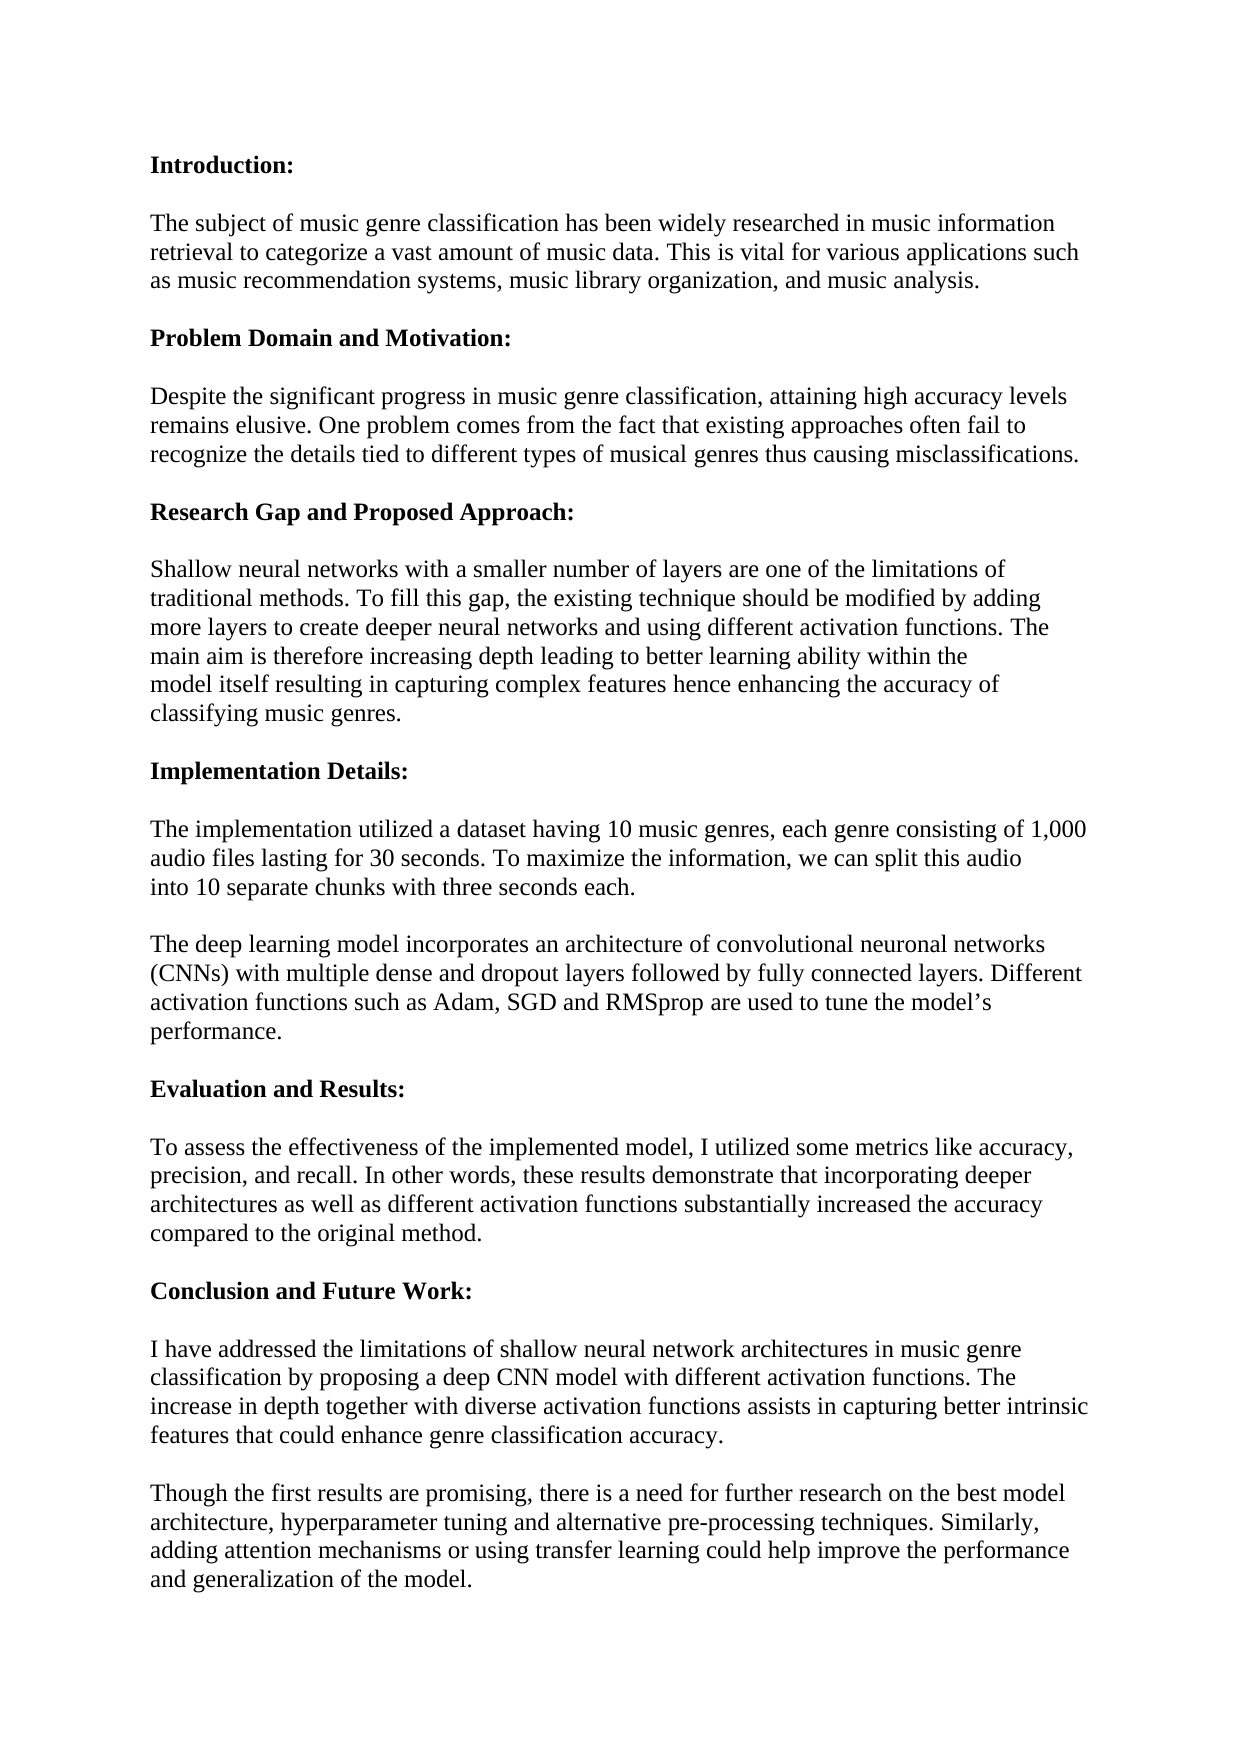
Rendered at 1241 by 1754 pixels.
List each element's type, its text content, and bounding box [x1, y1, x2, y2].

text The implementation utilized a dataset having 10 music genres, each genre consisting of 1,000 audio files lasting for 30 seconds. To maximize the information, we can split this audio into 10 separate chunks with three seconds each. [150, 814, 1090, 900]
text Problem Domain and Motivation: [150, 323, 1090, 352]
text Conclusion and Future Work: [150, 1276, 1090, 1304]
text The deep learning model incorporates an architecture of convolutional neuronal networks (CNNs) with multiple dense and dropout layers followed by fully connected layers. Different activation functions such as Adam, SGD and RMSprop are used to tune the model’s performance. [150, 929, 1090, 1044]
text The subject of music genre classification has been widely researched in music information retrieval to categorize a vast amount of music data. This is vital for various applications such as music recommendation systems, music library organization, and music analysis. [150, 208, 1090, 294]
text Implementation Details: [150, 756, 1090, 785]
text Research Gap and Proposed Approach: [150, 497, 1090, 525]
text I have addressed the limitations of shallow neural network architectures in music genre classification by proposing a deep CNN model with different activation functions. The increase in depth together with diverse activation functions assists in capturing better intrinsic features that could enhance genre classification accuracy. [150, 1334, 1090, 1449]
text Introduction: [150, 150, 1090, 179]
text Shallow neural networks with a smaller number of layers are one of the limitations of traditional methods. To fill this gap, the existing technique should be modified by adding more layers to create deeper neural networks and using different activation functions. The main aim is therefore increasing depth leading to better learning ability within the model itself resulting in capturing complex features hence enhancing the accuracy of classifying music genres. [150, 554, 1090, 727]
text Evaluation and Results: [150, 1074, 1090, 1102]
text Despite the significant progress in music genre classification, attaining high accuracy levels remains elusive. One problem comes from the fact that existing approaches often fail to recognize the details tied to different types of musical genres thus causing misclassifications. [150, 381, 1090, 467]
text To assess the effectiveness of the implemented model, I utilized some metrics like accuracy, precision, and recall. In other words, these results demonstrate that incorporating deeper architectures as well as different activation functions substantially increased the accuracy compared to the original method. [150, 1132, 1090, 1247]
text Though the first results are promising, there is a need for further research on the best model architecture, hyperparameter tuning and alternative pre-processing techniques. Similarly, adding attention mechanisms or using transfer learning could help improve the performance and generalization of the model. [150, 1478, 1090, 1593]
